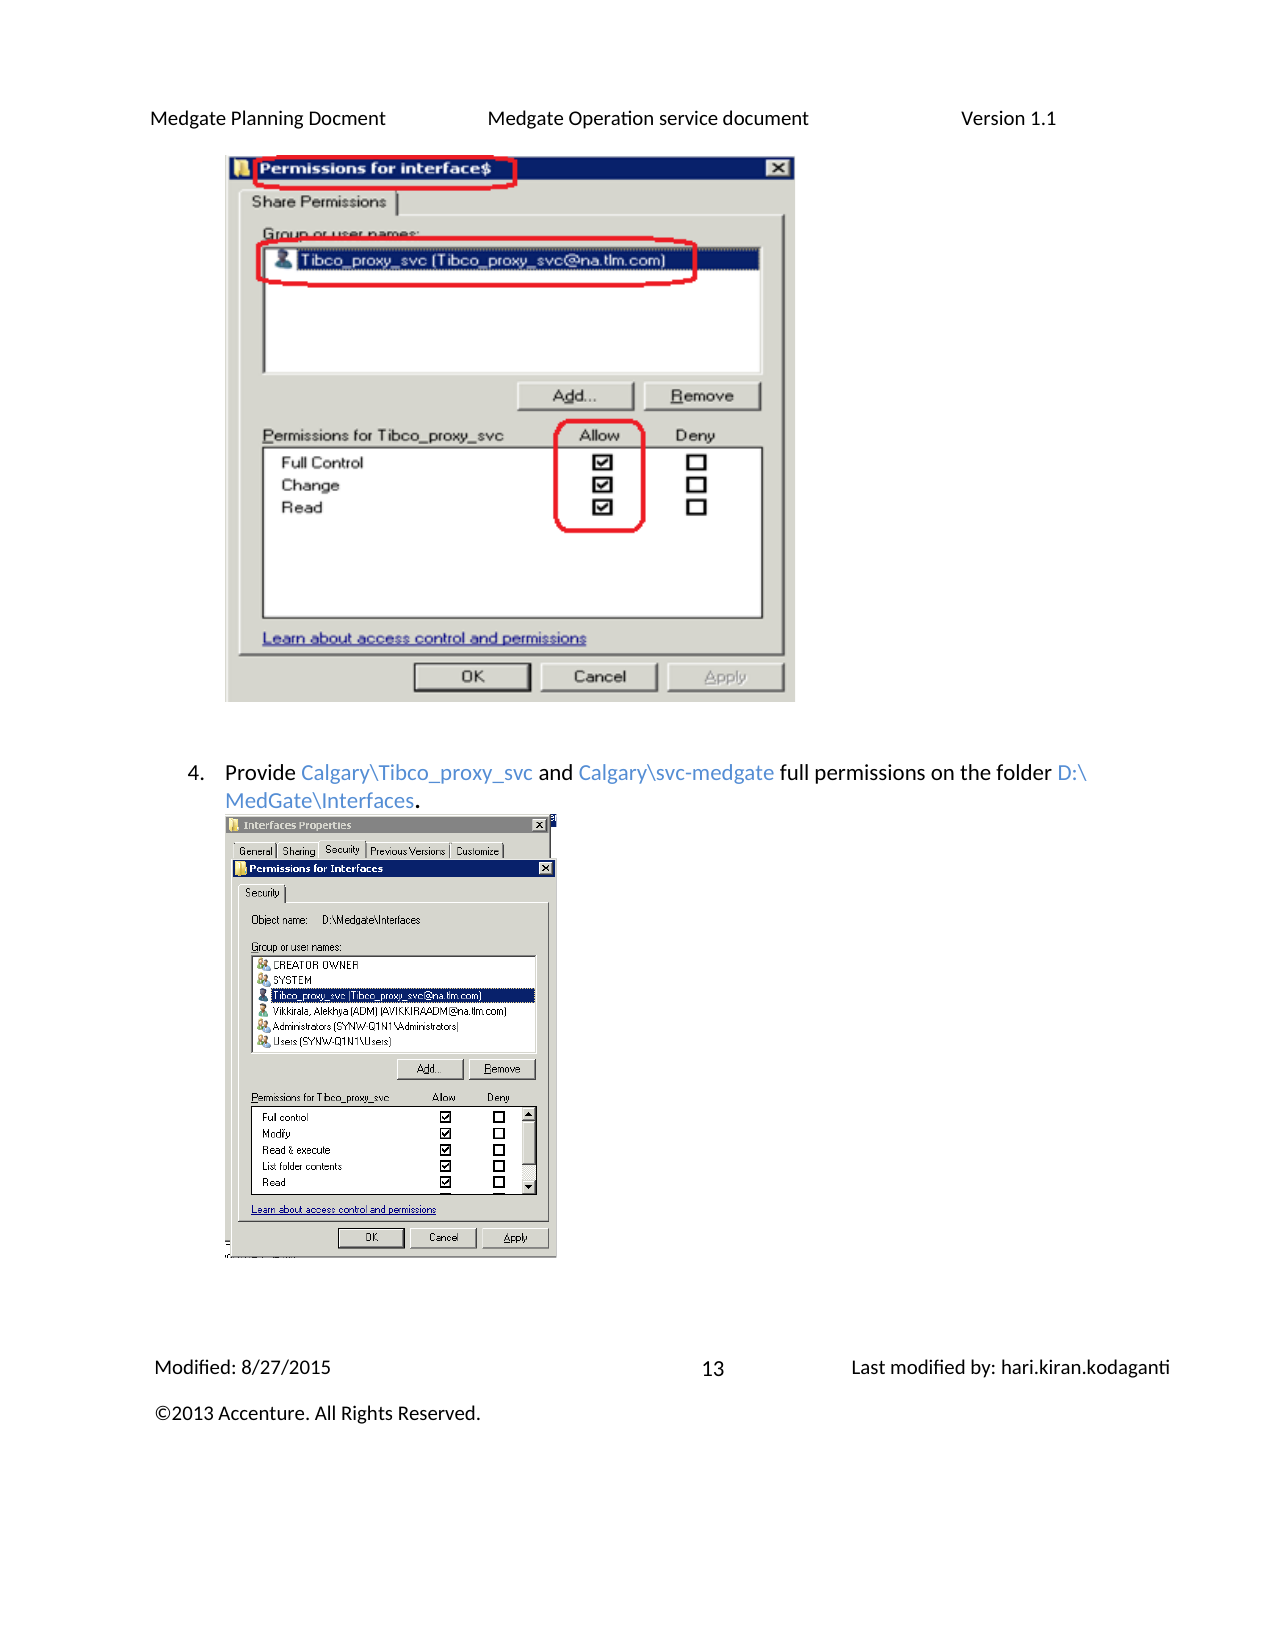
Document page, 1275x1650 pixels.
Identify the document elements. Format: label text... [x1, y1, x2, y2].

list Provide Calgary\Tibco_proxy_svc and Calgary\svc-medgate full permissions on the folder D:\MedGate\Interfaces. [187, 758, 1125, 814]
picture [225, 155, 796, 702]
